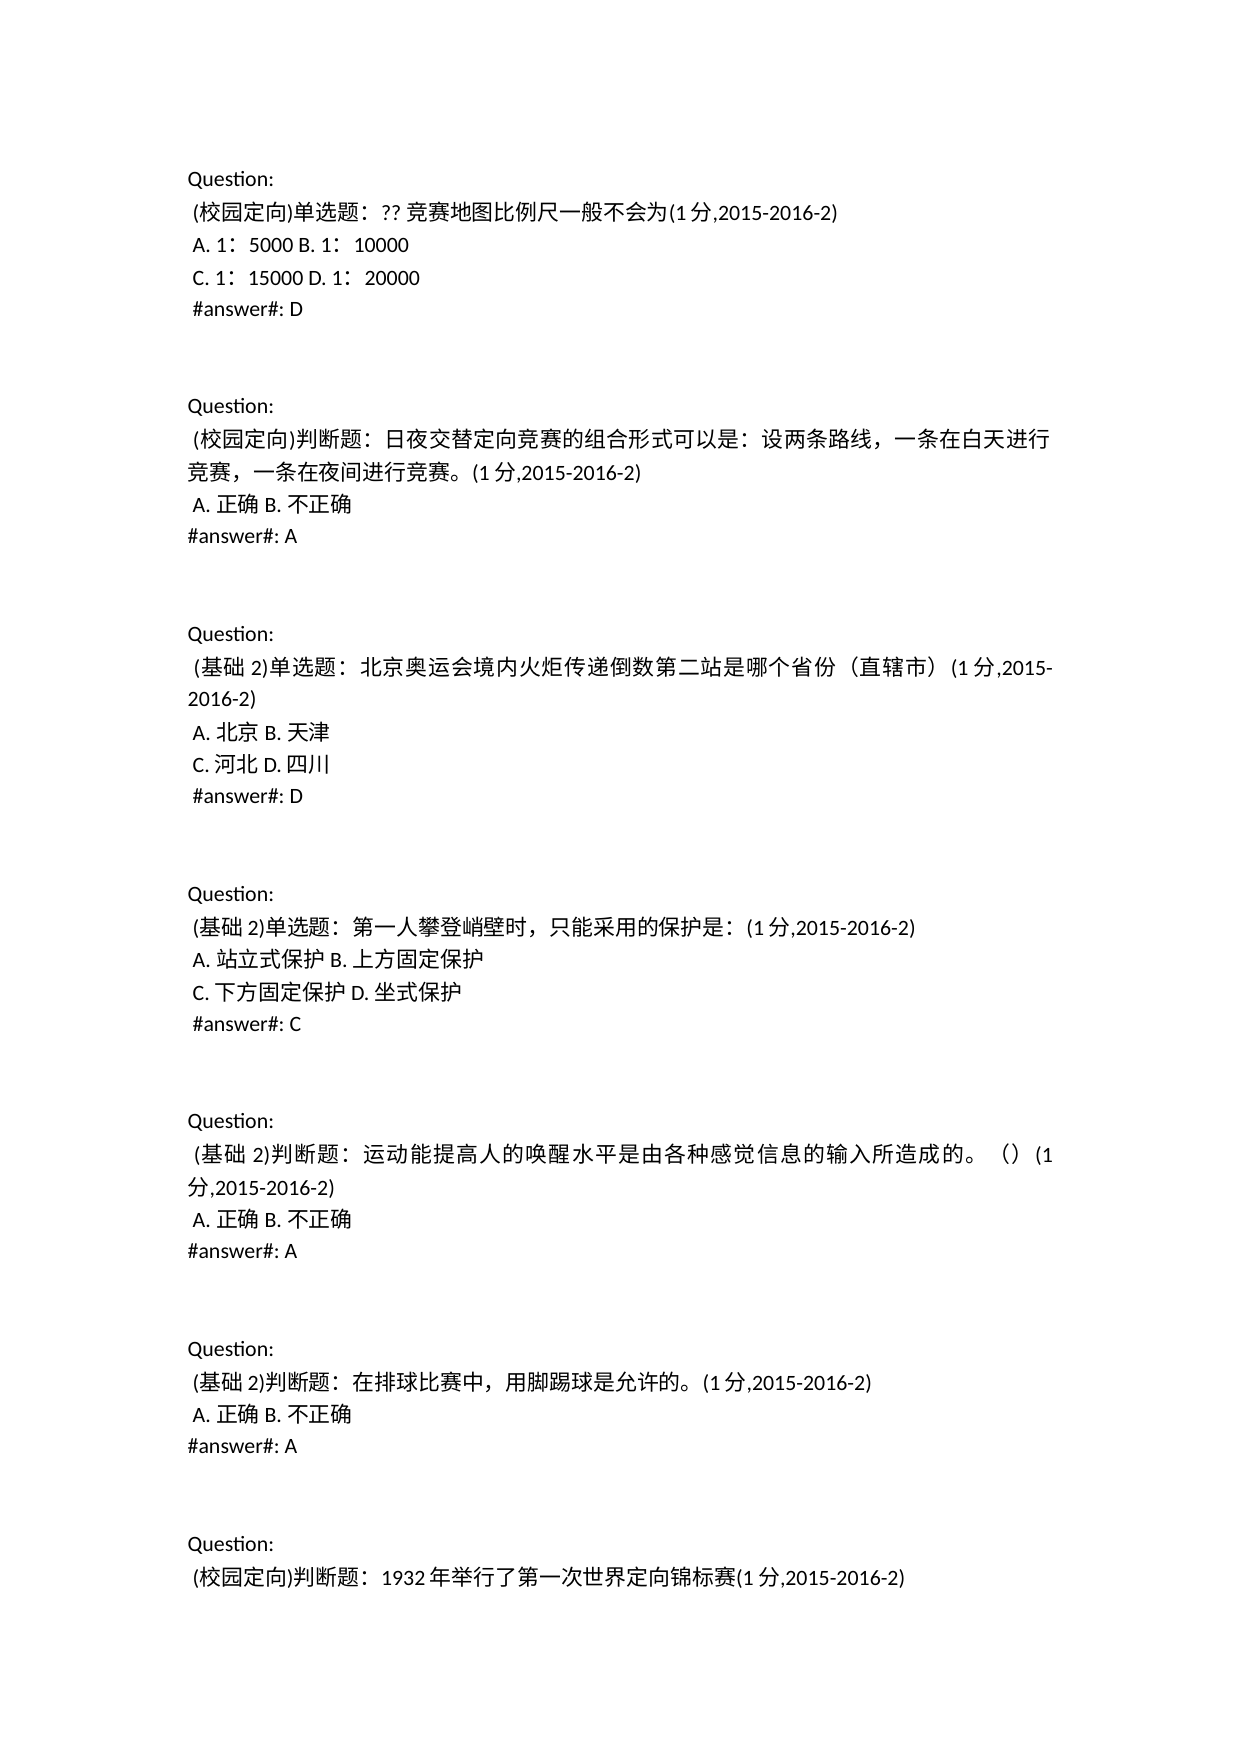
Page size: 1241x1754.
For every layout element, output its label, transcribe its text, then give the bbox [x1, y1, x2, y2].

text Question: [187, 389, 1053, 422]
text A. 正确 B. 不正确 [187, 1202, 1053, 1234]
text (校园定向)判断题：1932年举行了第一次世界定向锦标赛(1分,2015-2016-2) [187, 1559, 1053, 1592]
text Question: [187, 1332, 1053, 1364]
text C. 下方固定保护 D. 坐式保护 [187, 974, 1053, 1007]
text (基础2)单选题：第一人攀登峭壁时，只能采用的保护是：(1分,2015-2016-2) [187, 909, 1053, 942]
text A. 站立式保护 B. 上方固定保护 [187, 942, 1053, 974]
text Question: [187, 162, 1053, 194]
text C. 河北 D. 四川 [187, 747, 1053, 779]
text Question: [187, 1104, 1053, 1137]
text #answer#: A [187, 519, 1053, 552]
text (校园定向)单选题：?? 竞赛地图比例尺一般不会为(1分,2015-2016-2) [187, 194, 1053, 227]
text Question: [187, 877, 1053, 909]
text (基础2)判断题：运动能提高人的唤醒水平是由各种感觉信息的输入所造成的。（）(1分,2015-2016-2) [187, 1137, 1053, 1202]
text #answer#: D [187, 779, 1053, 812]
text (基础2)单选题：北京奥运会境内火炬传递倒数第二站是哪个省份（直辖市）(1分,2015-2016-2) [187, 649, 1053, 714]
text A. 正确 B. 不正确 [187, 1397, 1053, 1429]
text #answer#: A [187, 1429, 1053, 1462]
text #answer#: A [187, 1234, 1053, 1267]
text A. 1：5000 B. 1：10000 [187, 227, 1053, 259]
text Question: [187, 617, 1053, 649]
text #answer#: C [187, 1007, 1053, 1039]
text A. 正确 B. 不正确 [187, 487, 1053, 519]
text C. 1：15000 D. 1：20000 [187, 259, 1053, 292]
text (基础2)判断题：在排球比赛中，用脚踢球是允许的。(1分,2015-2016-2) [187, 1364, 1053, 1397]
text Question: [187, 1527, 1053, 1559]
text A. 北京 B. 天津 [187, 714, 1053, 747]
text #answer#: D [187, 292, 1053, 324]
text (校园定向)判断题：日夜交替定向竞赛的组合形式可以是：设两条路线，一条在白天进行竞赛，一条在夜间进行竞赛。(1分,2015-2016-2) [187, 422, 1053, 487]
